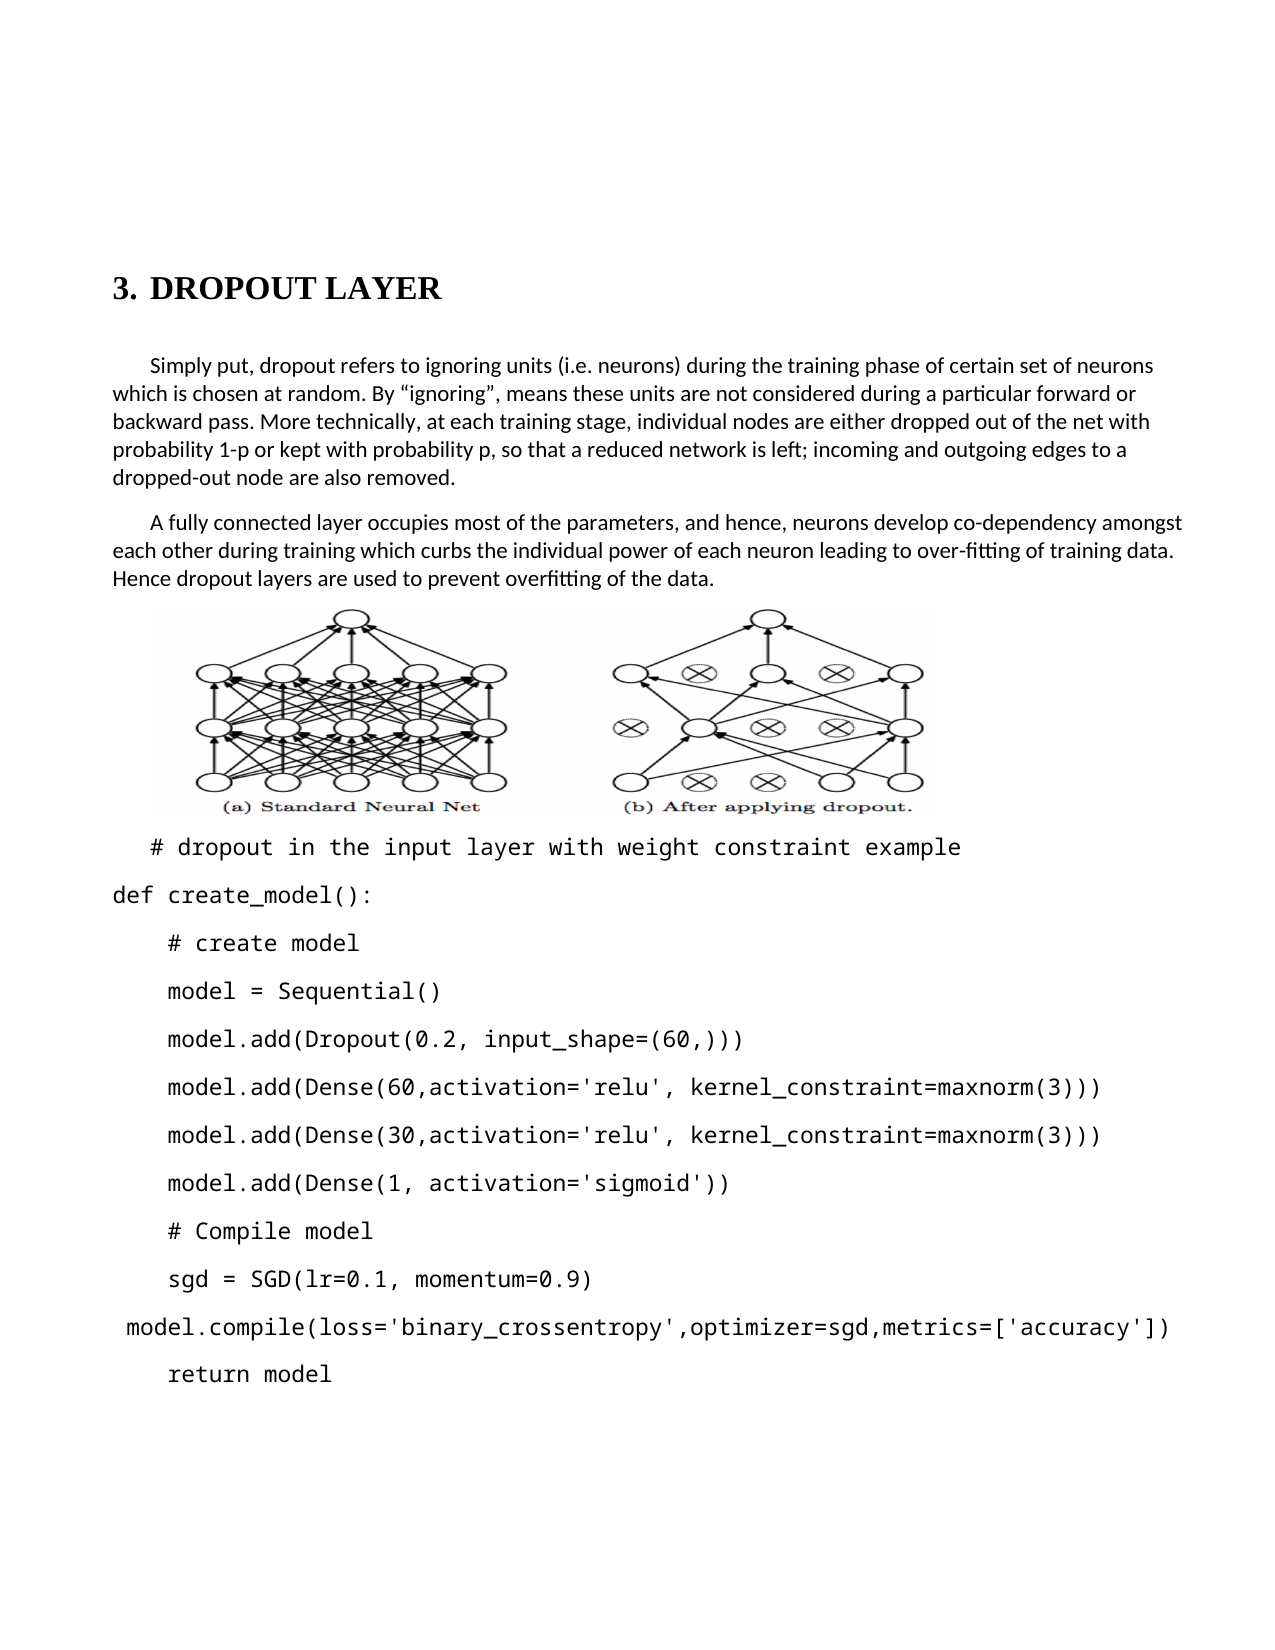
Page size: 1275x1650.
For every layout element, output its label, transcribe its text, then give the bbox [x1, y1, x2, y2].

text model = Sequential() [112, 975, 1200, 1006]
text A fully connected layer occupies most of the parameters, and hence, neurons develop co-dependency amongst each other during training which curbs the individual power of each neuron leading to over-fitting of training data. Hence dropout layers are used to prevent overfitting of the data. [112, 508, 1200, 592]
text model.add(Dropout(0.2, input_shape=(60,))) [112, 1023, 1200, 1054]
text model.add(Dense(60,activation='relu', kernel_constraint=maxnorm(3))) [112, 1071, 1200, 1102]
text # Compile model [112, 1215, 1200, 1246]
text return model [112, 1358, 1200, 1390]
text model.add(Dense(1, activation='sigmoid')) [112, 1167, 1200, 1198]
text sgd = SGD(lr=0.1, momentum=0.9) [112, 1263, 1200, 1294]
list DROPOUT LAYER [112, 268, 1200, 334]
text # dropout in the input layer with weight constraint example [112, 831, 1200, 863]
text def create_model(): [112, 879, 1200, 911]
text Simply put, dropout refers to ignoring units (i.e. neurons) during the training phase of certain set of neurons which is chosen at random. By “ignoring”, means these units are not considered during a particular forward or backward pass. More technically, at each training stage, individual nodes are either dropped out of the net with probability 1-p or kept with probability p, so that a reduced network is left; incoming and outgoing edges to a dropped-out node are also removed. [112, 351, 1200, 491]
text model.compile(loss='binary_crossentropy',optimizer=sgd,metrics=['accuracy']) [112, 1311, 1200, 1342]
picture [150, 608, 936, 815]
text # create model [112, 927, 1200, 958]
text model.add(Dense(30,activation='relu', kernel_constraint=maxnorm(3))) [112, 1119, 1200, 1150]
